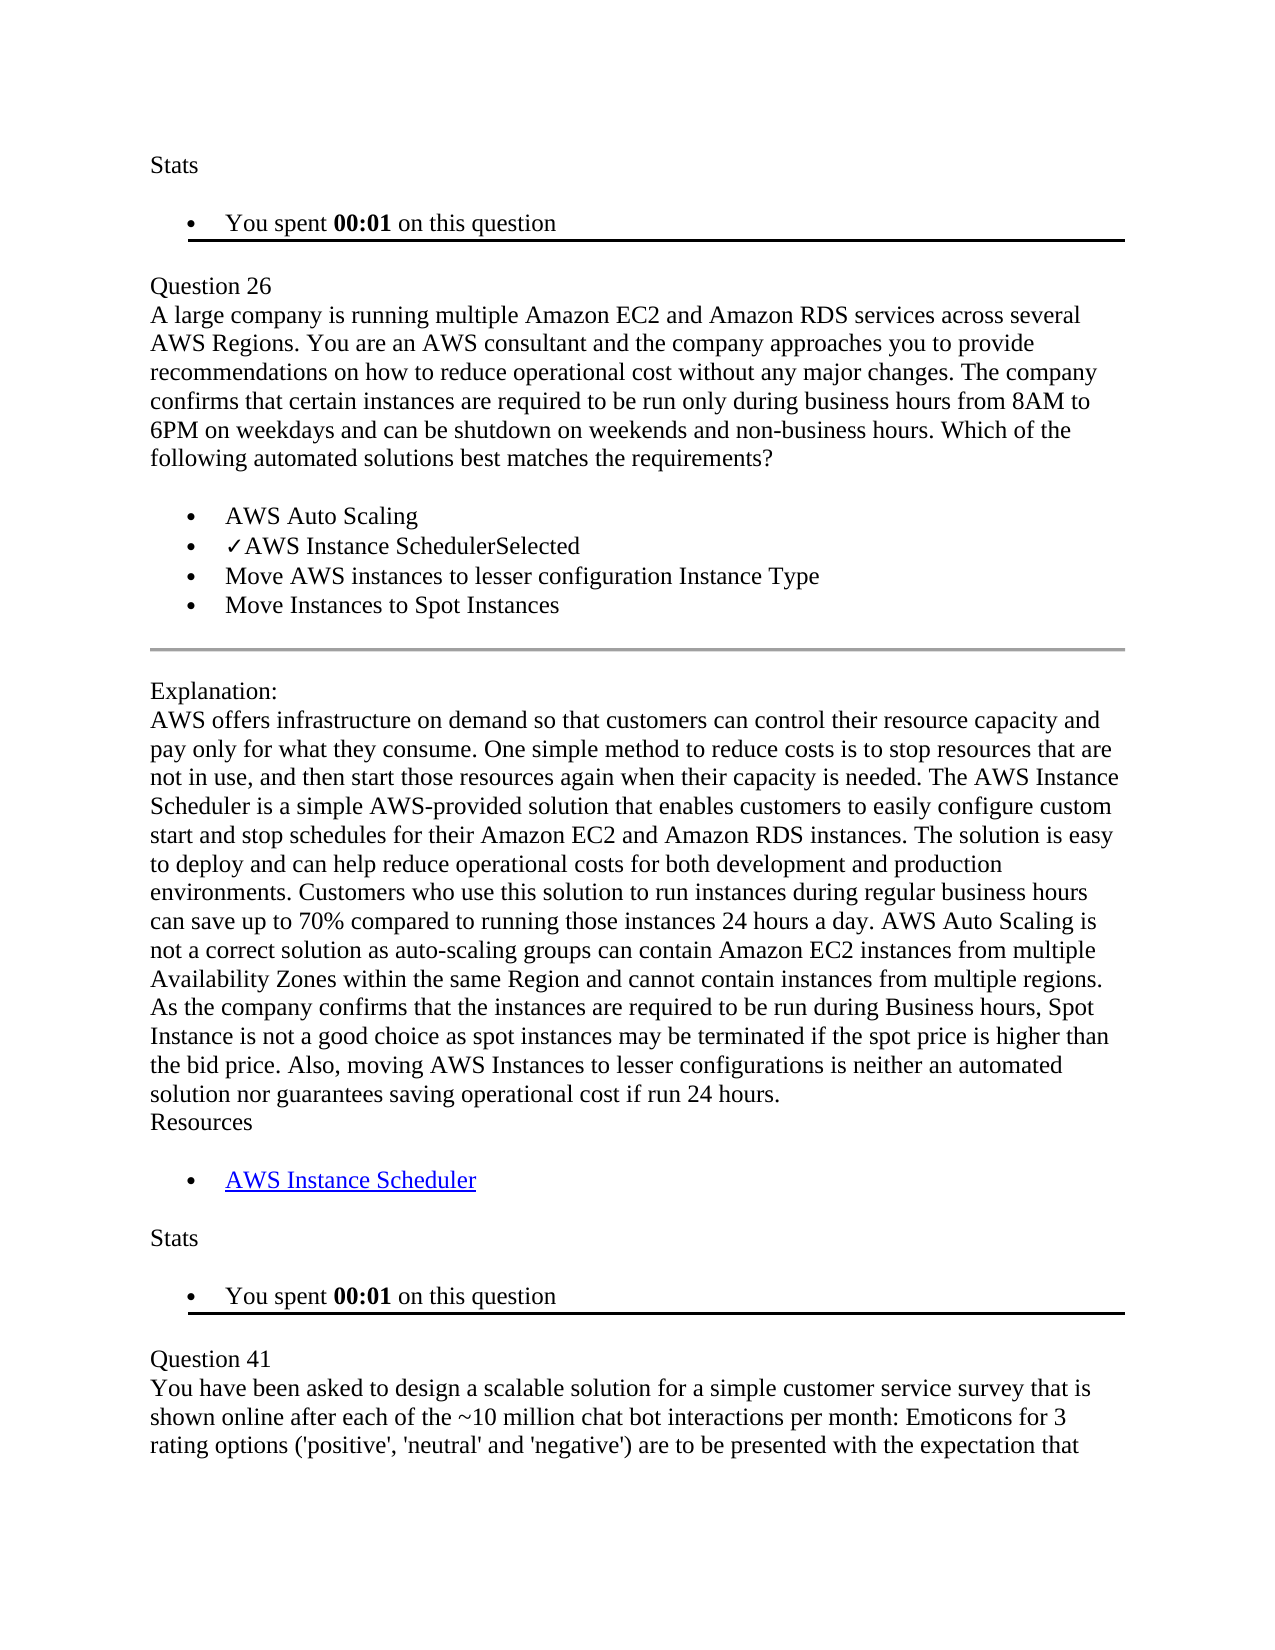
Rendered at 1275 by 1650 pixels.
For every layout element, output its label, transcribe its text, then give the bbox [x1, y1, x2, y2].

list Move Instances to Spot Instances [187, 590, 1125, 619]
text A large company is running multiple Amazon EC2 and Amazon RDS services across several AWS Regions. You are an AWS consultant and the company approaches you to provide recommendations on how to reduce operational cost without any major changes. The company confirms that certain instances are required to be run only during business hours from 8AM to 6PM on weekdays and can be shutdown on weekends and non-business hours. Which of the following automated solutions best matches the requirements? [150, 300, 1125, 472]
text Stats [150, 1223, 1125, 1252]
text Stats [150, 150, 1125, 179]
list You spent 00:01 on this question [187, 208, 1125, 242]
list ✓AWS Instance SchedulerSelected [187, 530, 1125, 561]
list You spent 00:01 on this question [187, 1281, 1125, 1315]
list Move AWS instances to lesser configuration Instance Type [187, 561, 1125, 590]
text Question 41 [150, 1344, 1125, 1373]
list AWS Auto Scaling [187, 501, 1125, 530]
text Explanation: AWS offers infrastructure on demand so that customers can control their resource capacity and pay only for what they consume. One simple method to reduce costs is to stop resources that are not in use, and then start those resources again when their capacity is needed. The AWS Instance Scheduler is a simple AWS-provided solution that enables customers to easily configure custom start and stop schedules for their Amazon EC2 and Amazon RDS instances. The solution is easy to deploy and can help reduce operational costs for both development and production environments. Customers who use this solution to run instances during regular business hours can save up to 70% compared to running those instances 24 hours a day. AWS Auto Scaling is not a correct solution as auto-scaling groups can contain Amazon EC2 instances from multiple Availability Zones within the same Region and cannot contain instances from multiple regions. As the company confirms that the instances are required to be run during Business hours, Spot Instance is not a good choice as spot instances may be terminated if the spot price is higher than the bid price. Also, moving AWS Instances to lesser configurations is neither an automated solution nor guarantees saving operational cost if run 24 hours. [150, 676, 1125, 1107]
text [150, 1373, 1125, 1459]
text Question 26 [150, 271, 1125, 300]
list AWS Instance Scheduler [187, 1165, 1125, 1194]
text Resources [150, 1107, 1125, 1136]
